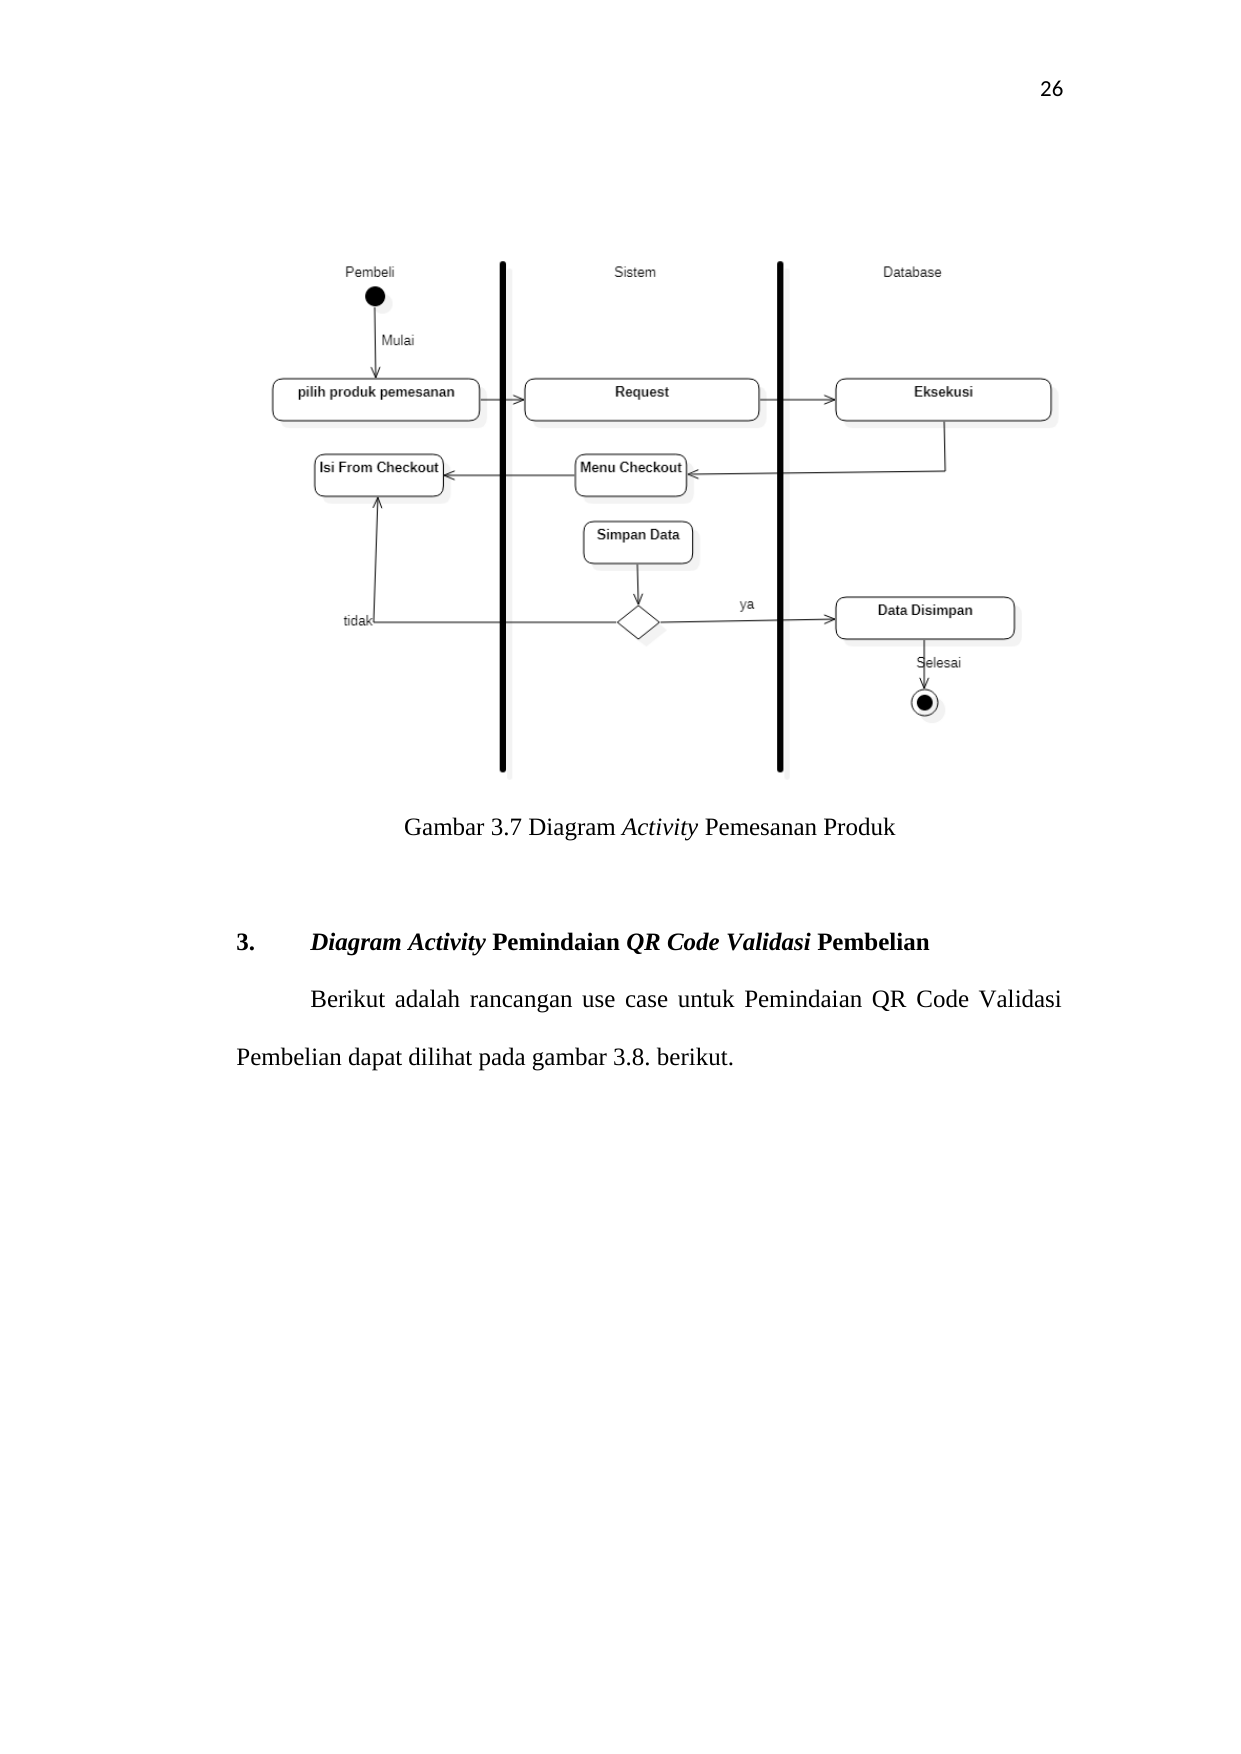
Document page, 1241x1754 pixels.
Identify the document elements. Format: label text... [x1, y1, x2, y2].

list Diagram Activity Pemindaian QR Code Validasi Pembelian [236, 927, 1063, 956]
text Berikut adalah rancangan use case untuk Pemindaian QR Code Validasi Pembelian dapat dilihat pada gambar 3.8. berikut. [236, 984, 1063, 1071]
text Gambar 3.7 Diagram Activity Pemesanan Produk [236, 812, 1063, 841]
picture [236, 236, 1063, 784]
